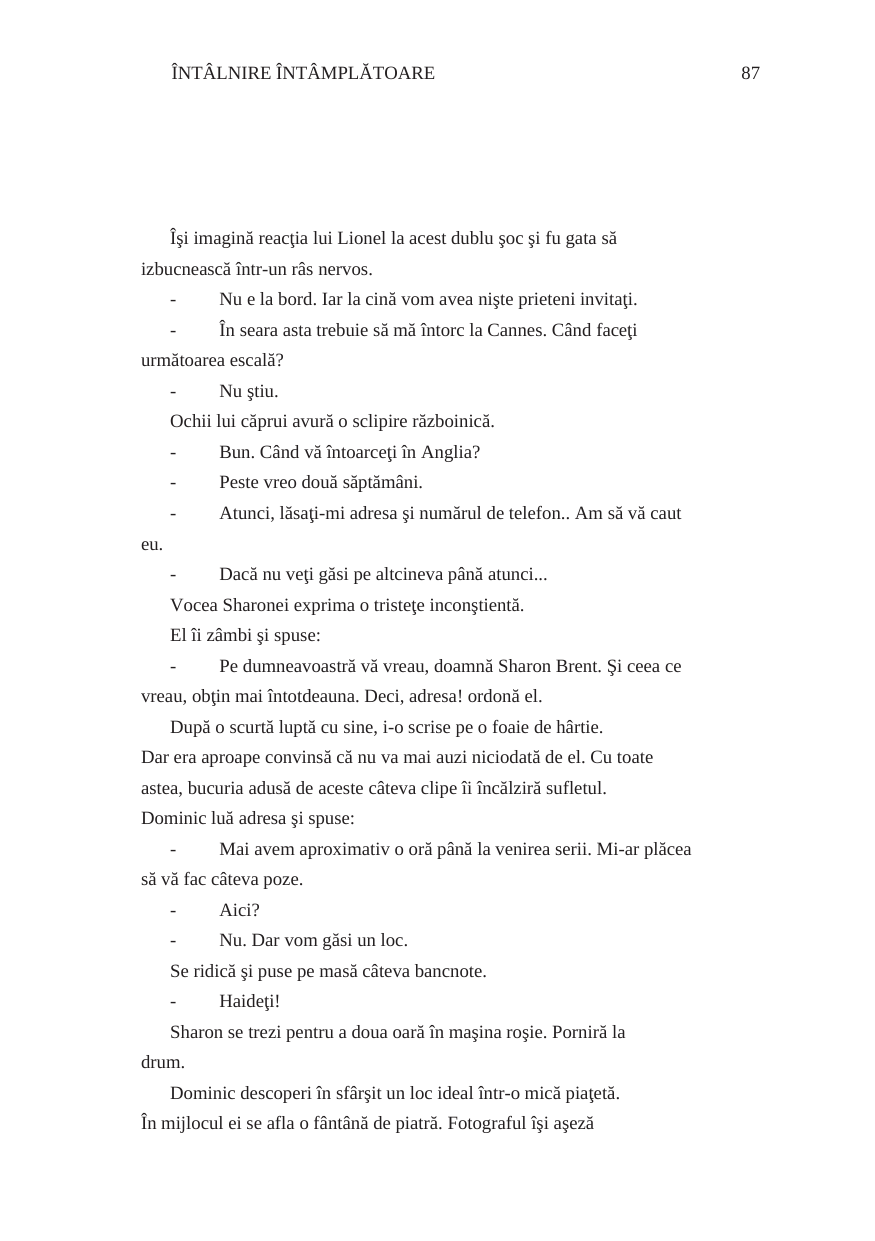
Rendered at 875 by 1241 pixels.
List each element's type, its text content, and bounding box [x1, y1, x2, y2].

text După o scurtă luptă cu sine, i-o scrise pe o foaie de hârtie. Dar era aproape convinsă că nu va mai auzi niciodată de el. Cu toate astea, bucuria adusă de aceste câteva clipe îi încălziră sufletul. Dominic luă adresa şi spuse: [141, 709, 734, 831]
text Dominic descoperi în sfârşit un loc ideal într-o mică piaţetă. În mijlocul ei se afla o fântână de piatră. Fotograful îşi aşeză [141, 1075, 734, 1136]
list Pe dumneavoastră vă vreau, doamnă Sharon Brent. Şi ceea ce vreau, obţin mai întotdeauna. Deci, adresa! ordonă el. [141, 648, 734, 709]
list Haideţi! [141, 983, 734, 1014]
list Dacă nu veţi găsi pe altcineva până atunci... [141, 556, 734, 587]
text Îşi imagină reacţia lui Lionel la acest dublu şoc şi fu gata să izbucnească într-un râs nervos. [141, 220, 734, 281]
list Nu ştiu. [141, 373, 734, 403]
list În seara asta trebuie să mă întorc la Cannes. Când faceţi următoarea escală? [141, 312, 734, 373]
list Nu. Dar vom găsi un loc. [141, 922, 734, 953]
list Atunci, lăsaţi-mi adresa şi numărul de telefon.. Am să vă caut [141, 495, 734, 526]
list Peste vreo două săptămâni. [141, 464, 734, 495]
list Mai avem aproximativ o oră până la venirea serii. Mi-ar plăcea să vă fac câteva poze. [141, 831, 734, 892]
text eu. [141, 526, 734, 556]
list Aici? [141, 892, 734, 922]
text El îi zâmbi şi spuse: [141, 617, 734, 648]
list Bun. Când vă întoarceţi în Anglia? [141, 434, 734, 464]
text Se ridică şi puse pe masă câteva bancnote. [141, 953, 734, 983]
text Sharon se trezi pentru a doua oară în maşina roşie. Porniră la drum. [141, 1014, 734, 1075]
list Nu e la bord. Iar la cină vom avea nişte prieteni invitaţi. [141, 281, 734, 312]
text Vocea Sharonei exprima o tristeţe inconştientă. [141, 587, 734, 617]
text Ochii lui căprui avură o sclipire războinică. [141, 403, 734, 434]
